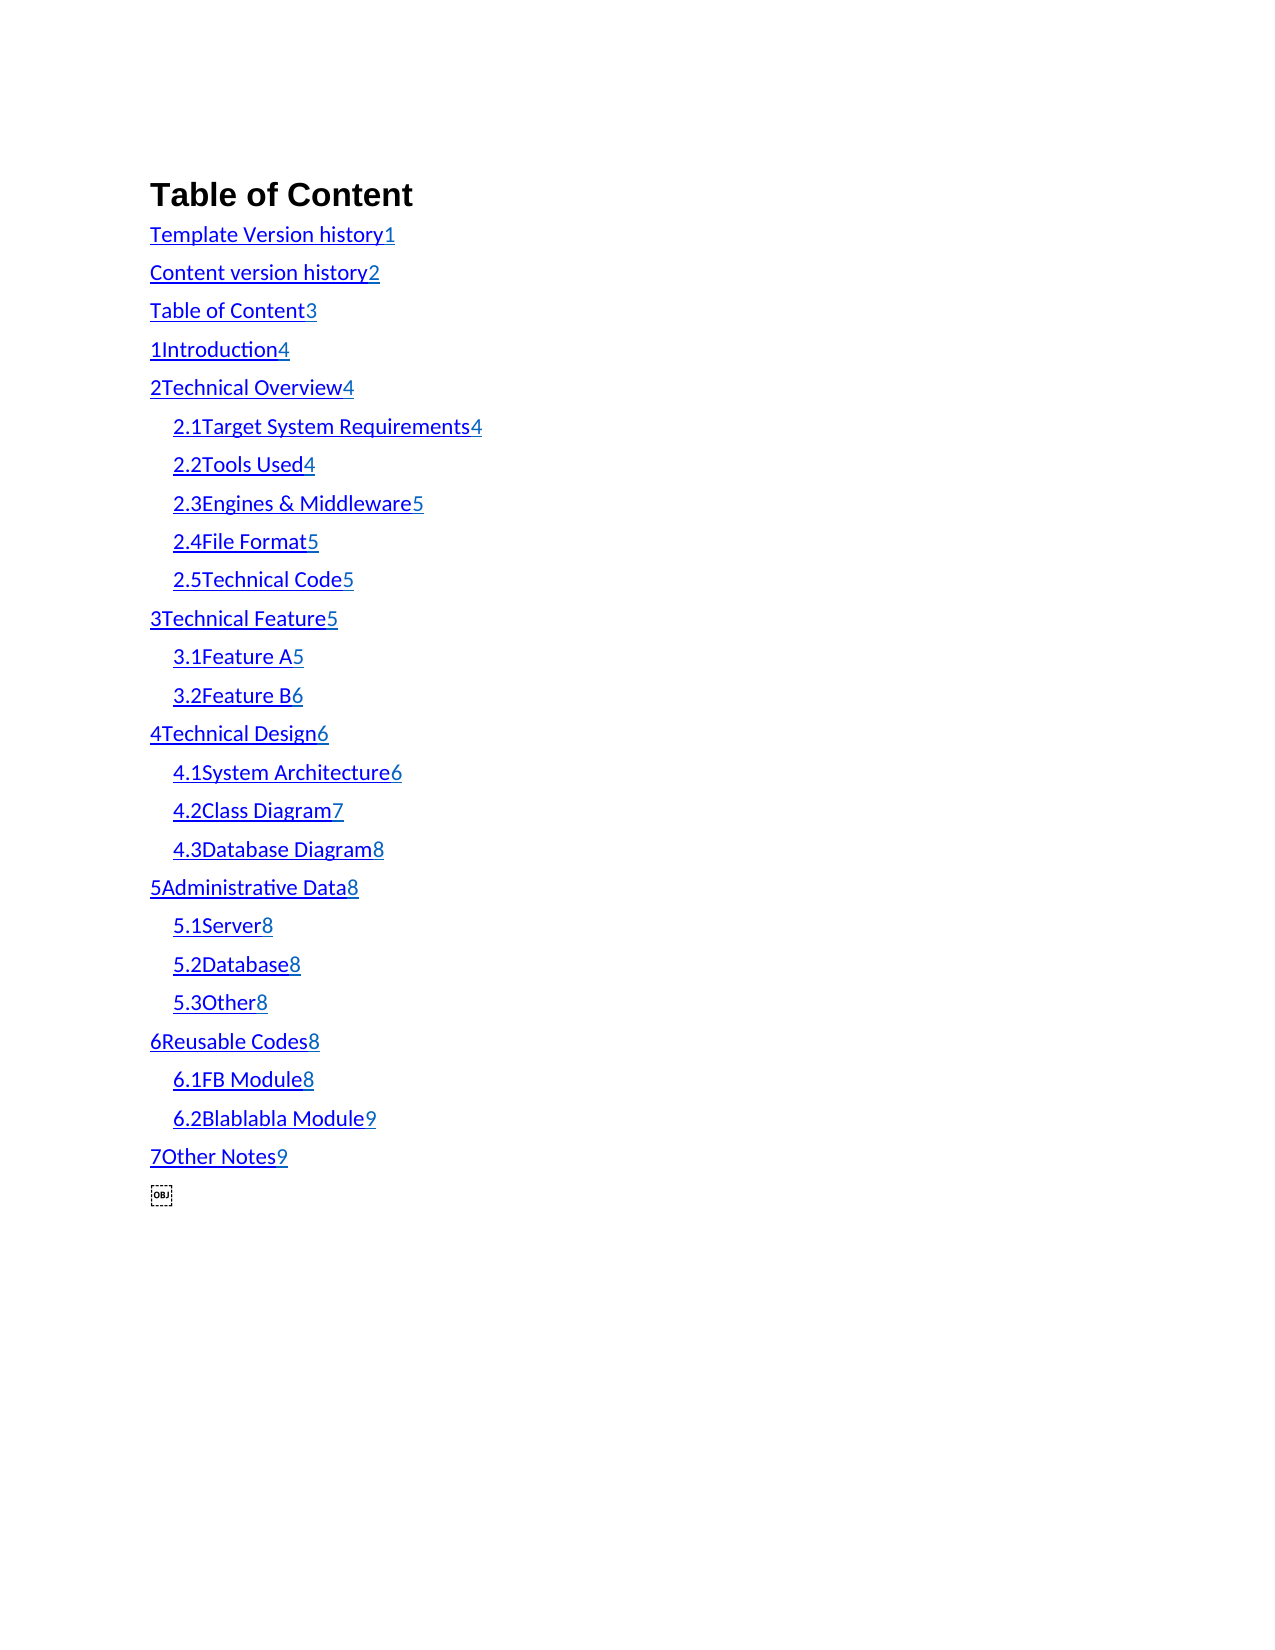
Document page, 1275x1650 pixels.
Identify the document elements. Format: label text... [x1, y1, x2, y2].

text 6.2Blablabla Module9 [173, 1104, 1125, 1132]
text 2.1Target System Requirements4 [173, 412, 1125, 440]
text Table of Content [150, 175, 1125, 213]
text Table of Content3 [150, 297, 1125, 324]
text 2.2Tools Used4 [173, 450, 1125, 478]
text Template Version history1 [150, 220, 1125, 248]
text 2Technical Overview4 [150, 373, 1125, 401]
text 2.3Engines & Middleware5 [173, 489, 1125, 517]
text 1Introduction4 [150, 335, 1125, 363]
text 4.3Database Diagram8 [173, 835, 1125, 863]
text ￼ [150, 1181, 1125, 1209]
text 7Other Notes9 [150, 1142, 1125, 1170]
text 5Administrative Data8 [150, 873, 1125, 901]
text 6Reusable Codes8 [150, 1027, 1125, 1055]
text 5.1Server8 [173, 912, 1125, 939]
text 5.2Database8 [173, 950, 1125, 978]
text 5.3Other8 [173, 988, 1125, 1016]
text 4Technical Design6 [150, 719, 1125, 747]
text 6.1FB Module8 [173, 1065, 1125, 1093]
text Content version history2 [150, 258, 1125, 286]
text 3Technical Feature5 [150, 604, 1125, 632]
text 2.5Technical Code5 [173, 566, 1125, 594]
text 4.1System Architecture6 [173, 758, 1125, 786]
text 3.1Feature A5 [173, 642, 1125, 671]
text 4.2Class Diagram7 [173, 796, 1125, 824]
text 3.2Feature B6 [173, 681, 1125, 709]
text 2.4File Format5 [173, 527, 1125, 555]
